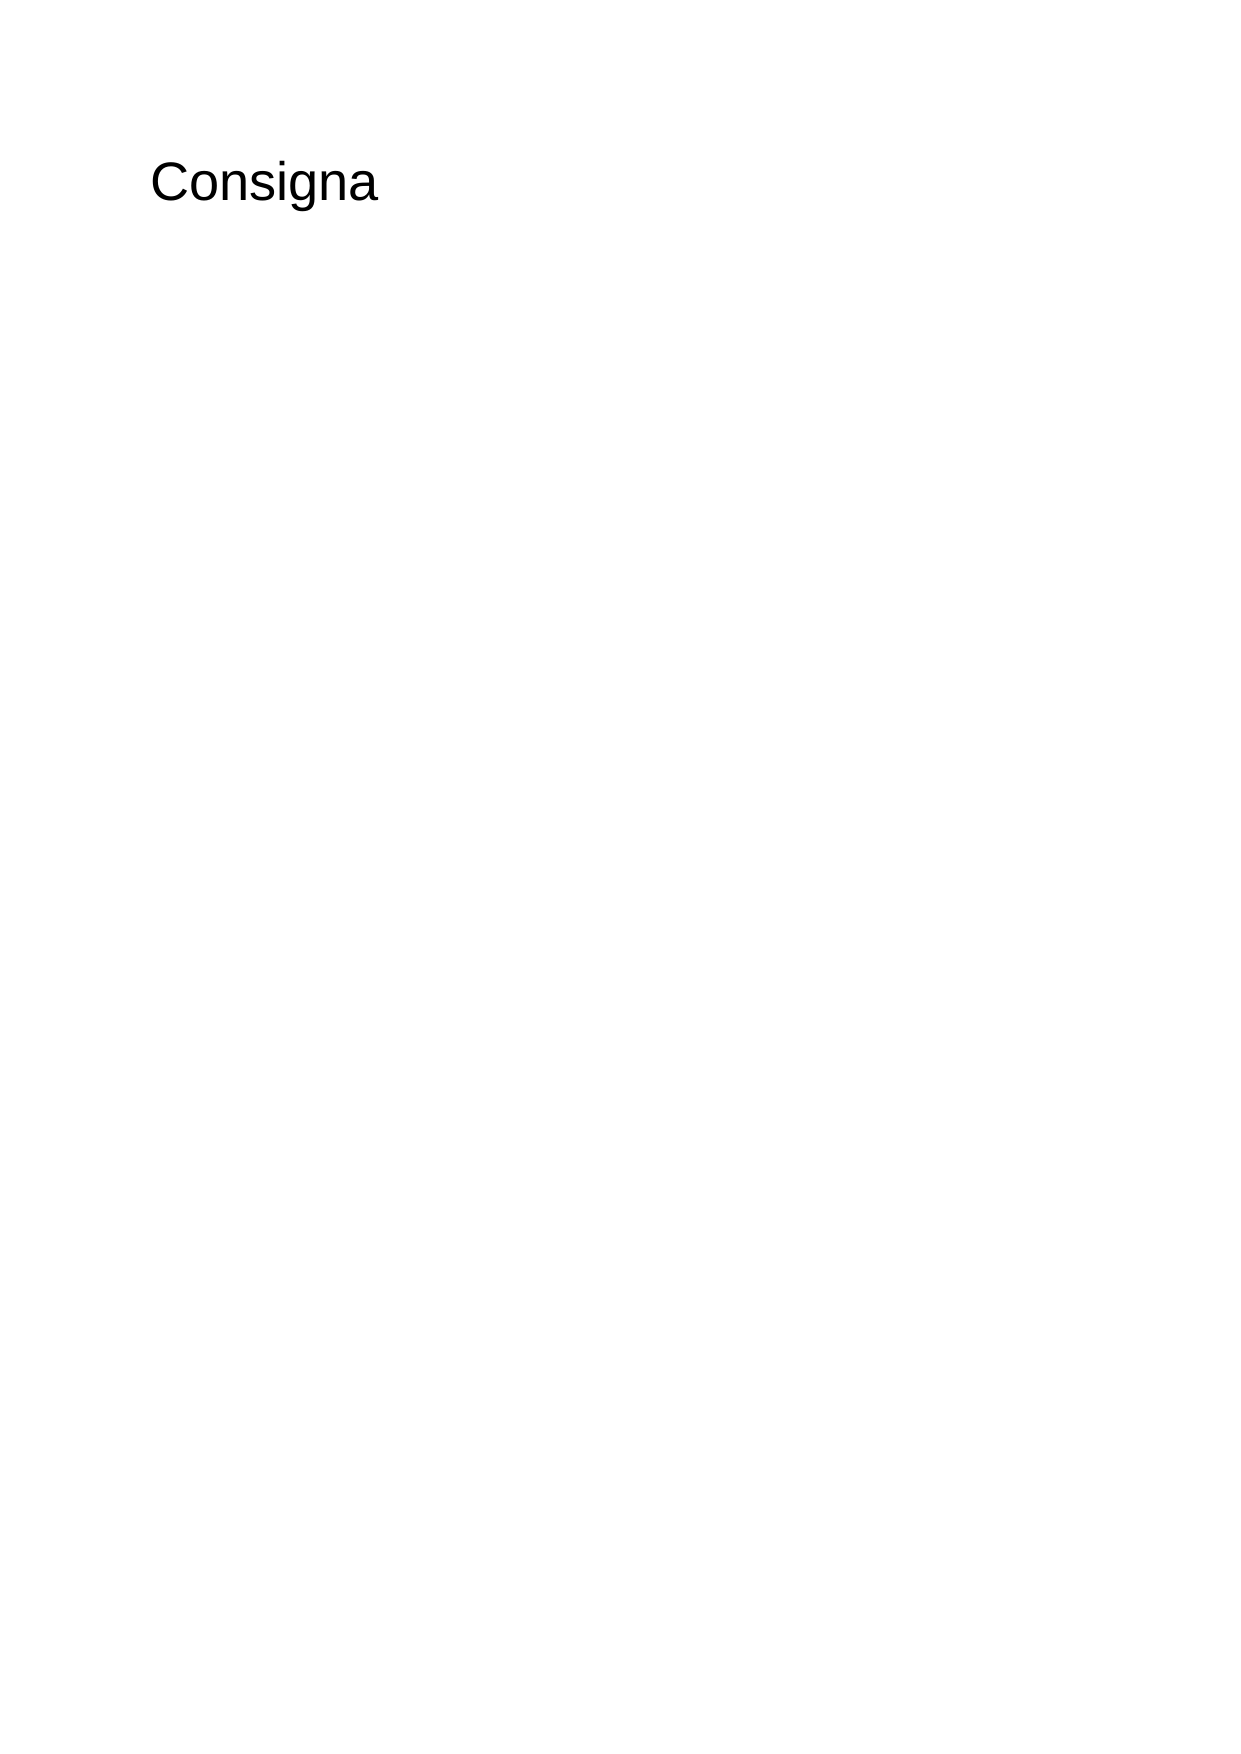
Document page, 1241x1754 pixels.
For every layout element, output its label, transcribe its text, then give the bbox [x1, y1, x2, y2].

title Consigna [150, 150, 1090, 212]
